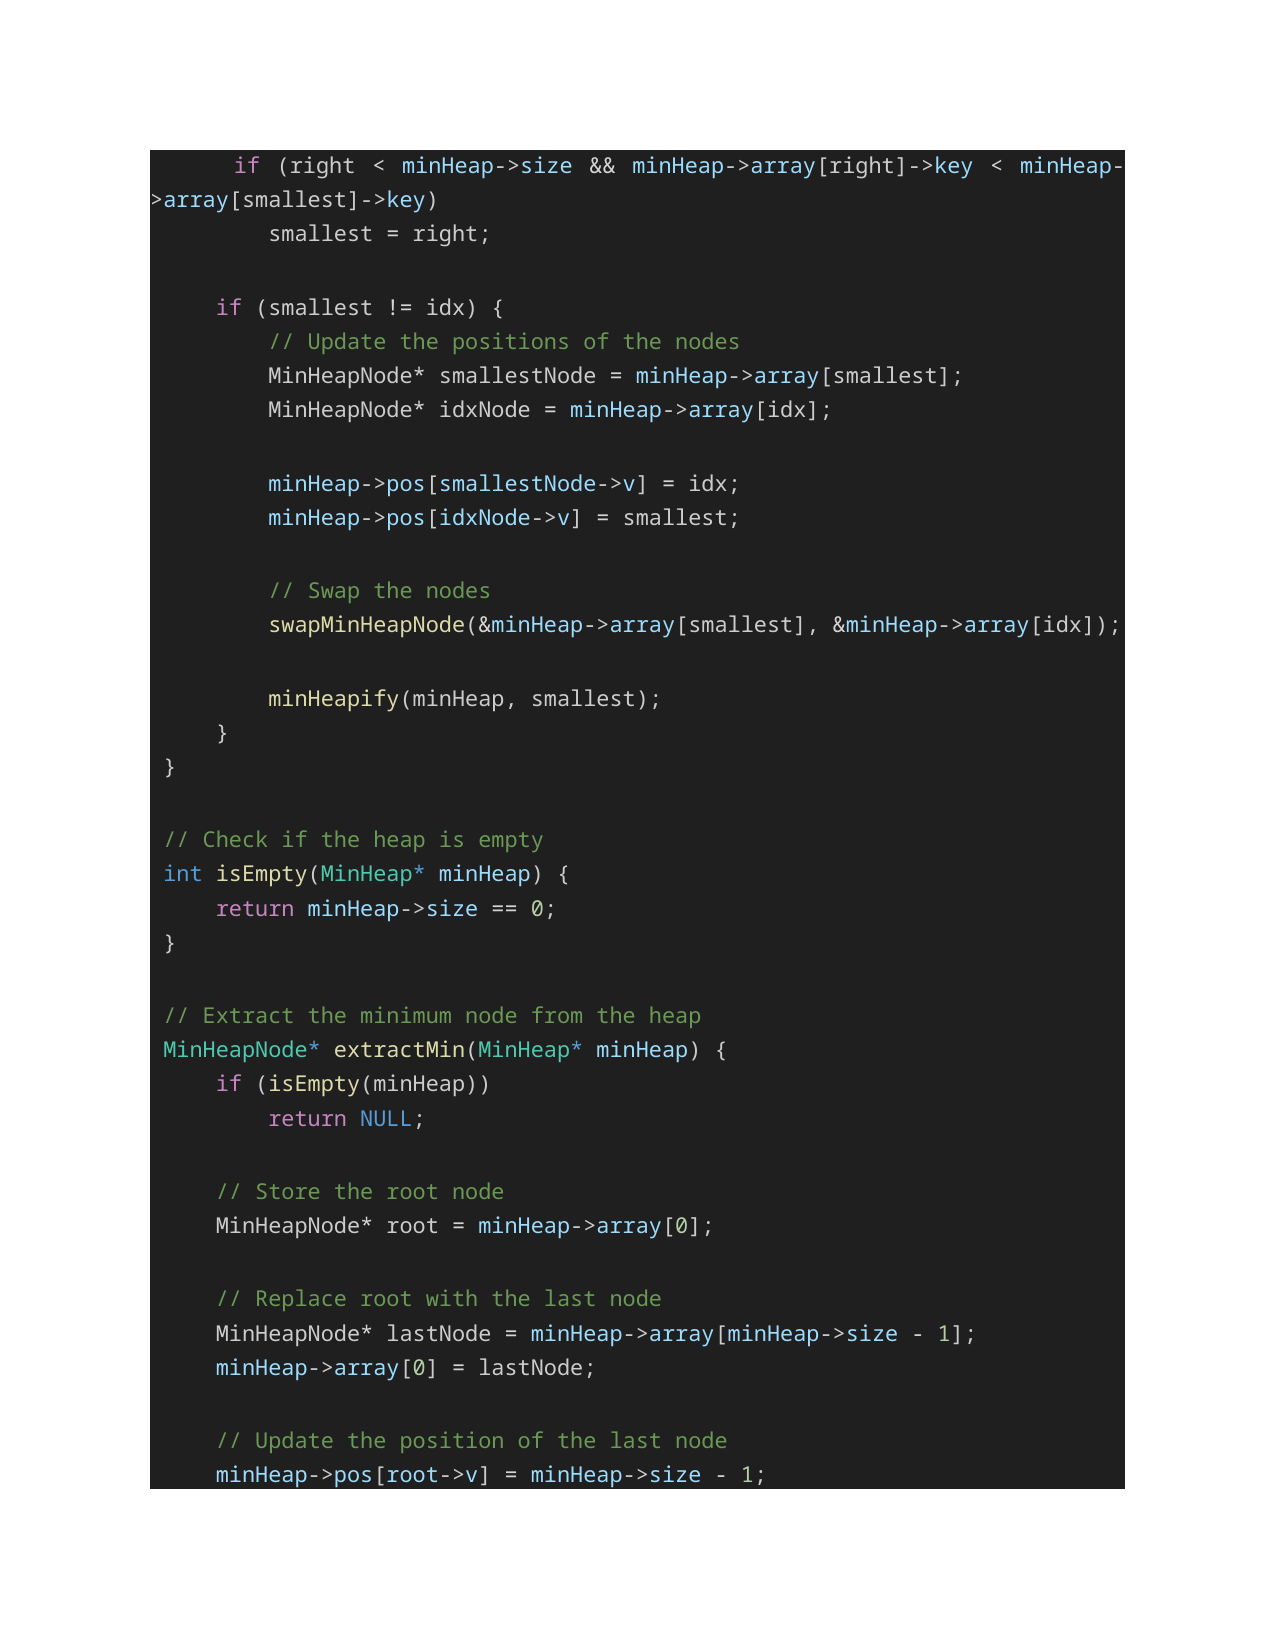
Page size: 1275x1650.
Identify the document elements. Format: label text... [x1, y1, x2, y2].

text MinHeapNode* root = minHeap->array[0]; [150, 1210, 1125, 1240]
text } [150, 751, 1125, 781]
text return minHeap->size == 0; [150, 892, 1125, 922]
text minHeap->pos[idxNode->v] = smallest; [150, 502, 1125, 531]
text minHeapify(minHeap, smallest); [150, 682, 1125, 712]
text // Update the positions of the nodes [150, 326, 1125, 356]
text minHeap->array[0] = lastNode; [150, 1352, 1125, 1381]
text // Replace root with the last node [150, 1283, 1125, 1313]
text MinHeapNode* lastNode = minHeap->array[minHeap->size - 1]; [150, 1317, 1125, 1347]
text // Update the position of the last node [150, 1425, 1125, 1455]
text MinHeapNode* extractMin(MinHeap* minHeap) { [150, 1034, 1125, 1064]
text minHeap->pos[smallestNode->v] = idx; [150, 467, 1125, 497]
text } [150, 927, 1125, 956]
text // Swap the nodes [150, 575, 1125, 605]
text swapMinHeapNode(&minHeap->array[smallest], &minHeap->array[idx]); [150, 609, 1125, 639]
text if (smallest != idx) { [150, 292, 1125, 321]
text MinHeapNode* idxNode = minHeap->array[idx]; [150, 394, 1125, 424]
text if (right < minHeap->size && minHeap->array[right]->key < minHeap->array[smallest]->key) [150, 150, 1125, 214]
text MinHeapNode* smallestNode = minHeap->array[smallest]; [150, 360, 1125, 390]
text minHeap->pos[root->v] = minHeap->size - 1; [150, 1459, 1125, 1489]
text int isEmpty(MinHeap* minHeap) { [150, 858, 1125, 888]
text // Extract the minimum node from the heap [150, 1000, 1125, 1030]
text if (isEmpty(minHeap)) [150, 1068, 1125, 1098]
text // Check if the heap is empty [150, 824, 1125, 854]
text } [150, 717, 1125, 746]
text smallest = right; [150, 218, 1125, 248]
text // Store the root node [150, 1176, 1125, 1206]
text return NULL; [150, 1102, 1125, 1132]
